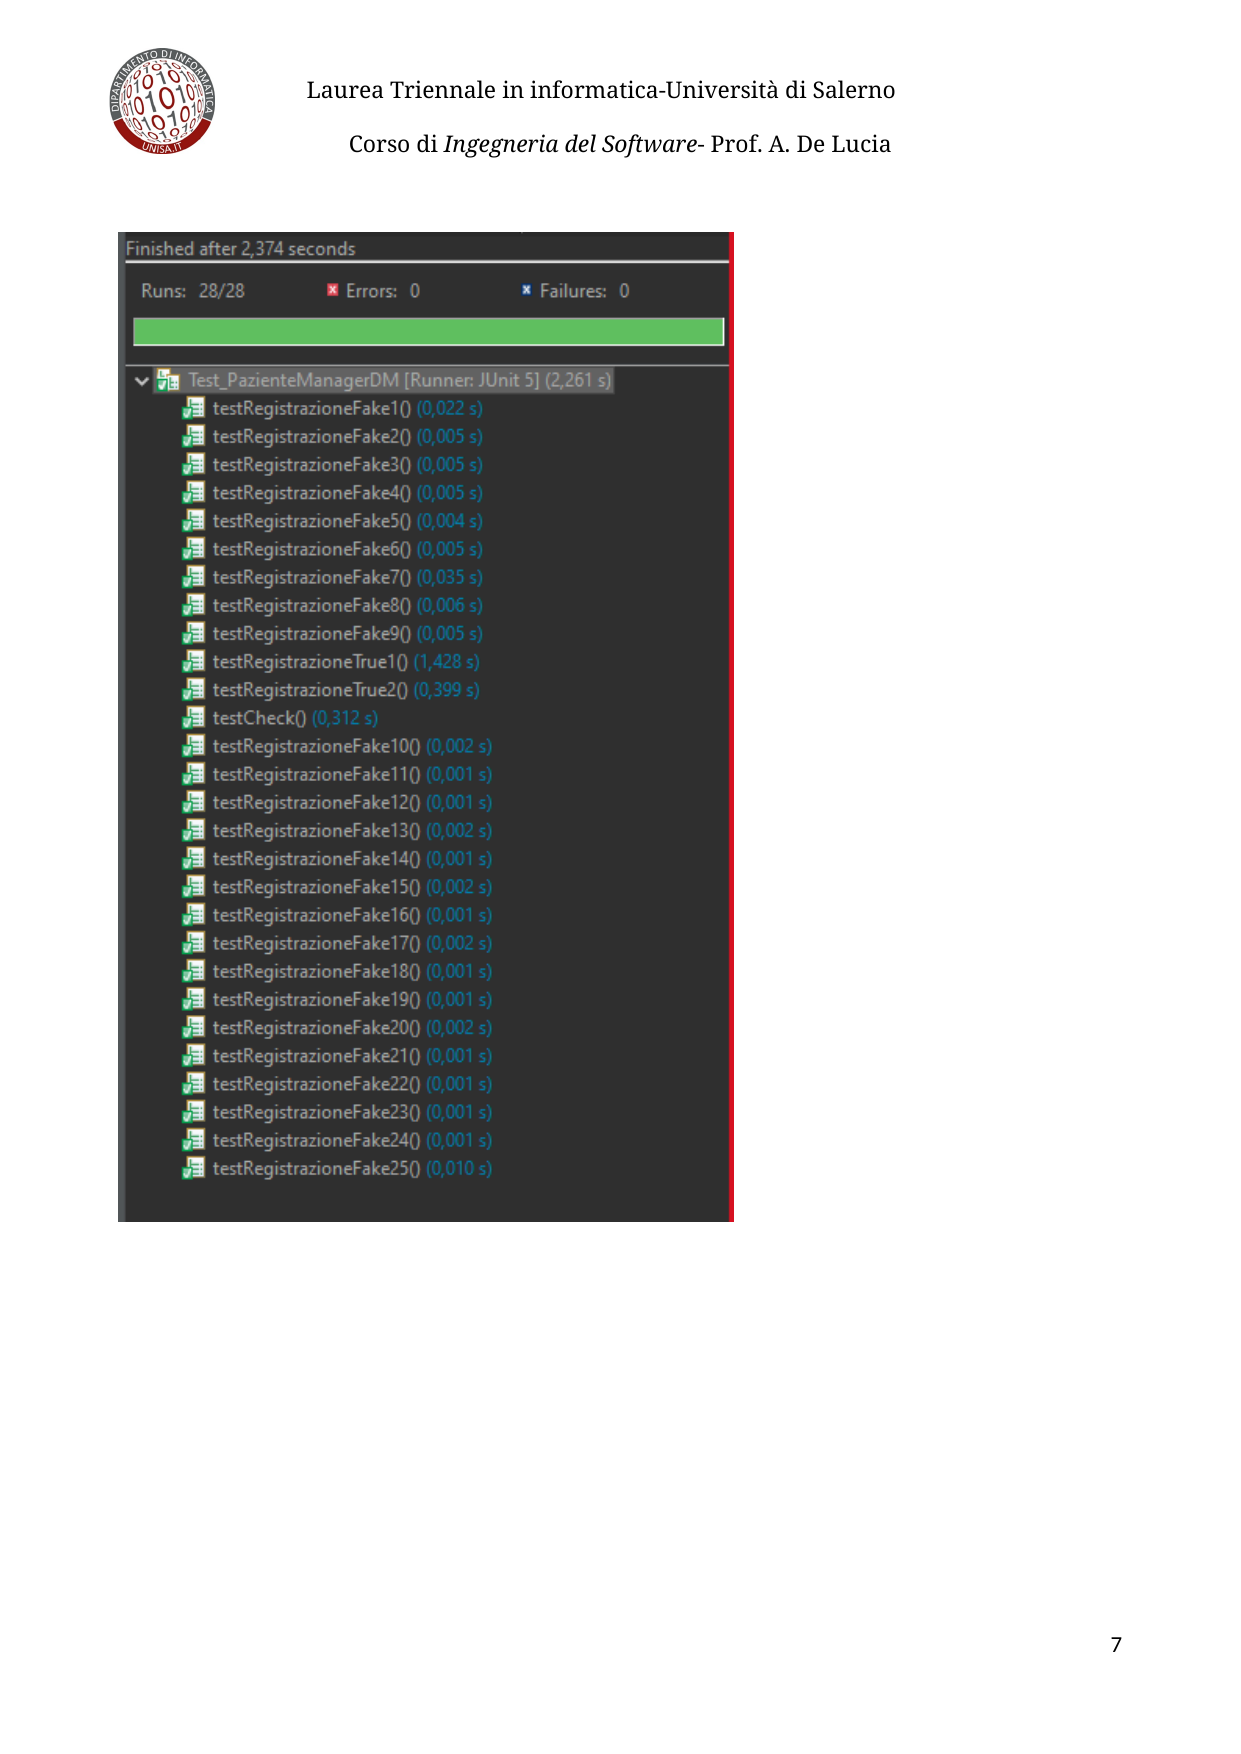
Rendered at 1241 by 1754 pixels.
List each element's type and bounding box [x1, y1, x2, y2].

picture [118, 232, 734, 1222]
picture [109, 48, 215, 154]
